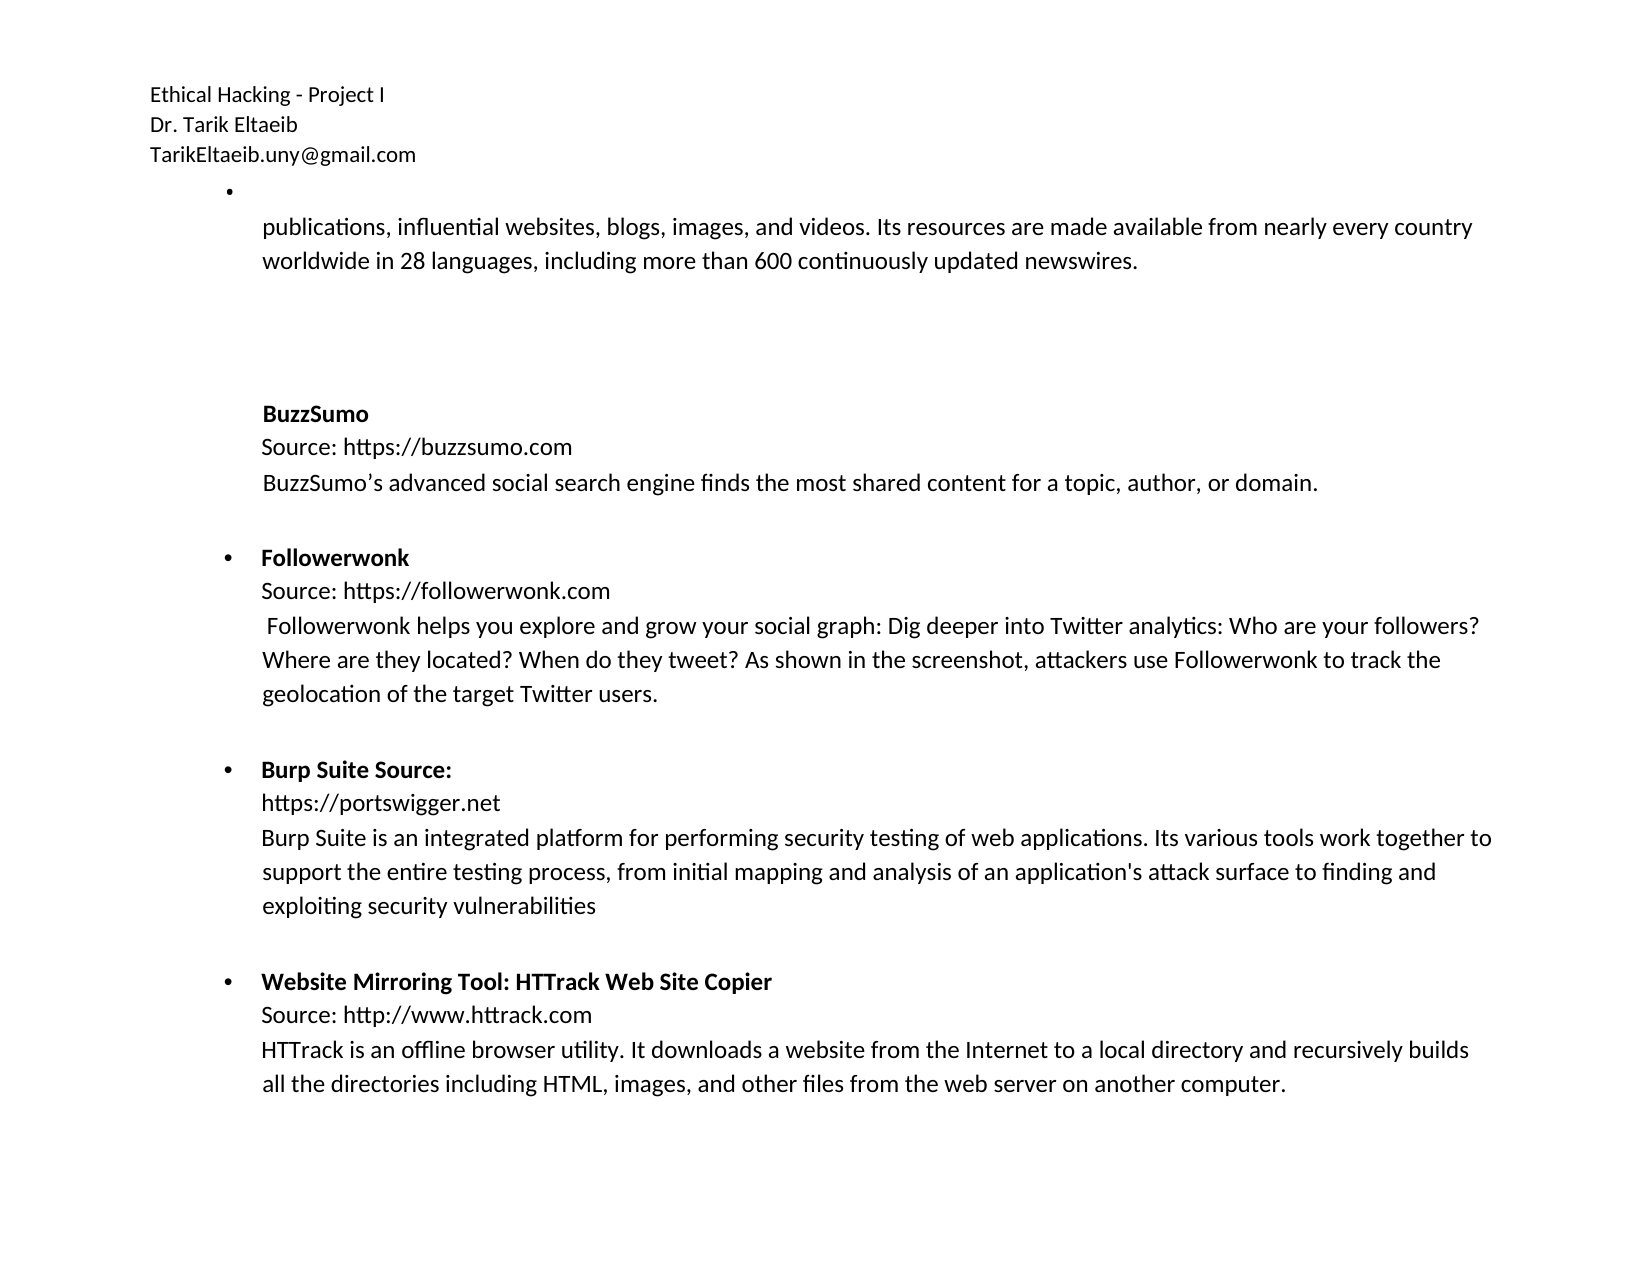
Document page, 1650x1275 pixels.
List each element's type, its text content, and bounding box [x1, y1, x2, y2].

text https://portswigger.net [261, 787, 1495, 817]
text Burp Suite is an integrated platform for performing security testing of web applications. Its various tools work together to support the entire testing process, from initial mapping and analysis of an application's attack surface to finding and exploiting security vulnerabilities [261, 822, 1495, 921]
text Source: https://followerwonk.com [261, 575, 1495, 605]
text Source: http://www.httrack.com [261, 999, 1495, 1029]
text BuzzSumo [263, 399, 1495, 429]
list Website Mirroring Tool: HTTrack Web Site Copier [223, 966, 1495, 996]
text BuzzSumo’s advanced social search engine finds the most shared content for a topic, author, or domain. [263, 467, 1495, 497]
list Burp Suite Source: [223, 754, 1495, 784]
list Followerwonk [223, 542, 1495, 572]
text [261, 211, 1495, 276]
text Source: https://buzzsumo.com [261, 432, 1495, 462]
text HTTrack is an offline browser utility. It downloads a website from the Internet to a local directory and recursively builds all the directories including HTML, images, and other files from the web server on another computer. [261, 1034, 1495, 1099]
text Followerwonk helps you explore and grow your social graph: Dig deeper into Twitter analytics: Who are your followers? Where are they located? When do they tweet? As shown in the screenshot, attackers use Followerwonk to track the geolocation of the target Twitter users. [261, 610, 1495, 709]
